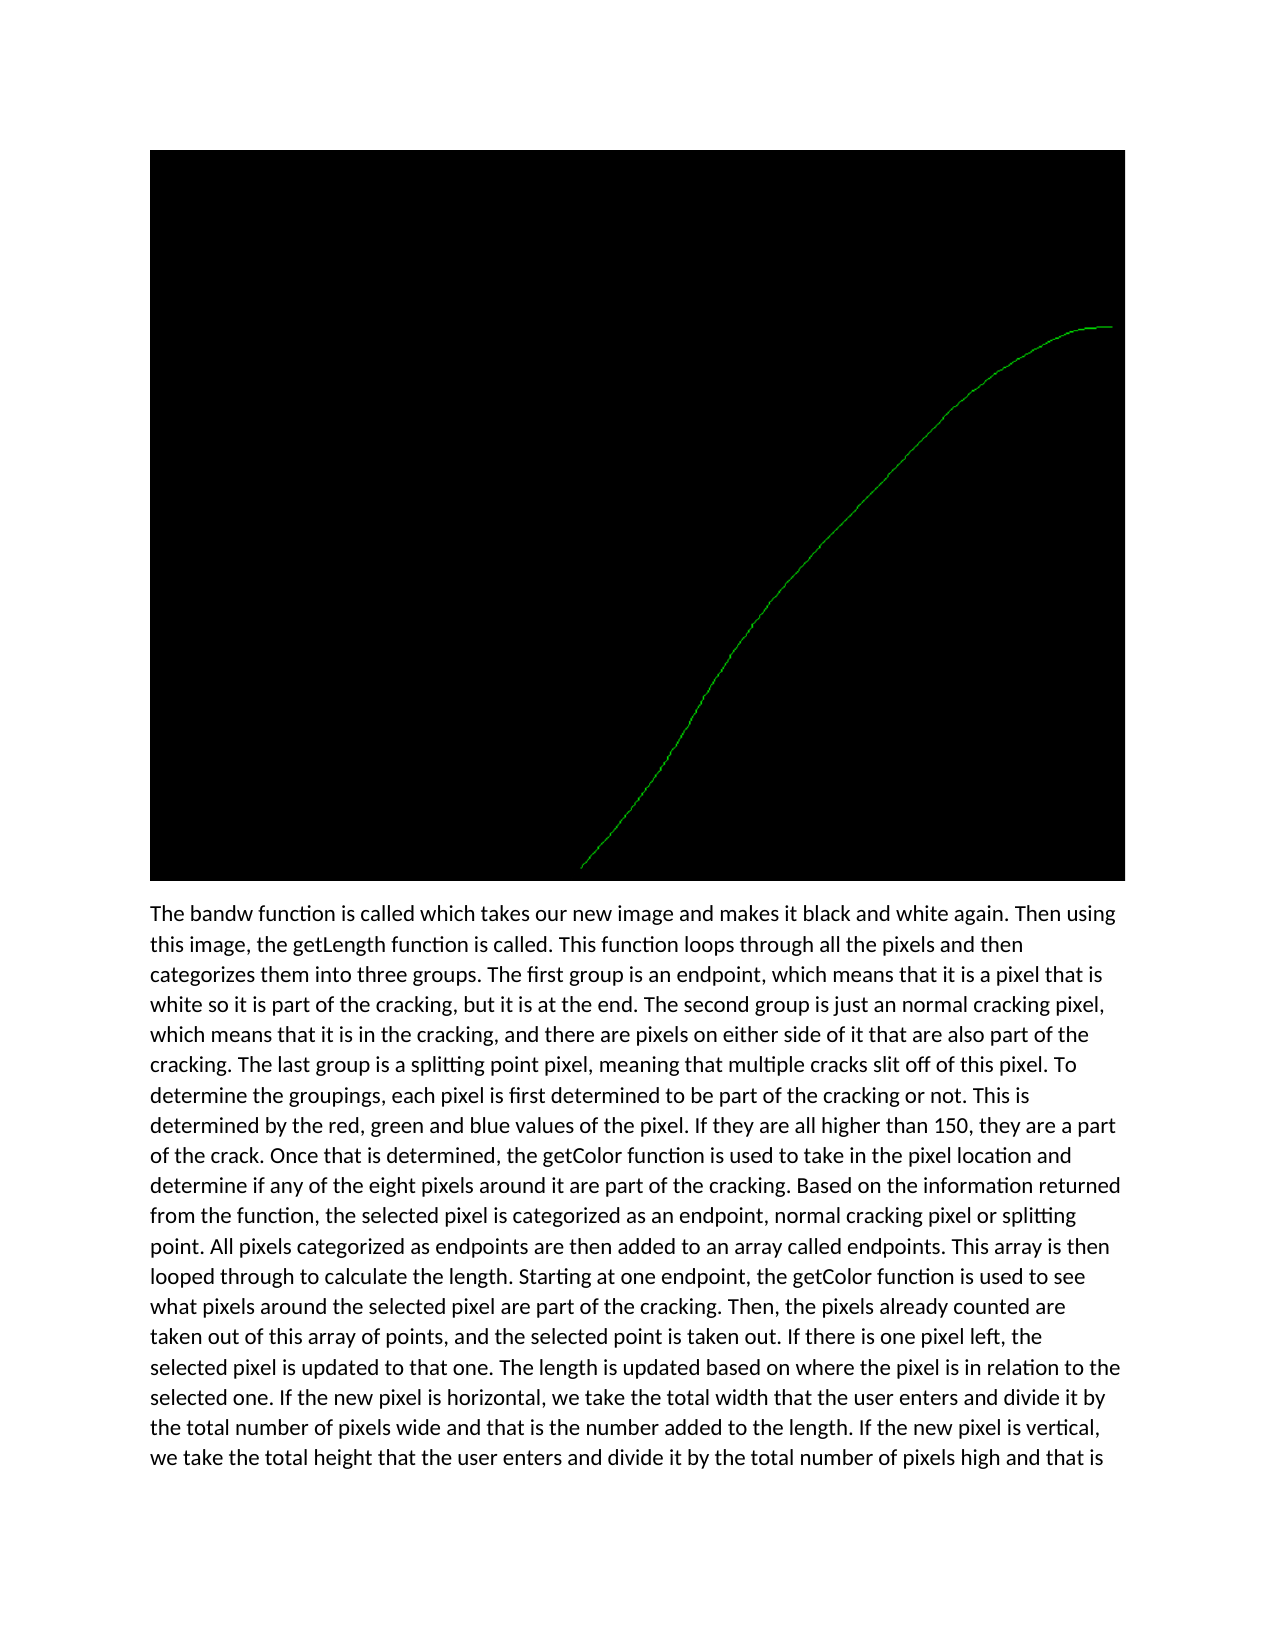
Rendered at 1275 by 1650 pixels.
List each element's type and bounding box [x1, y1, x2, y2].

text [150, 899, 1125, 1471]
picture [150, 150, 1125, 881]
